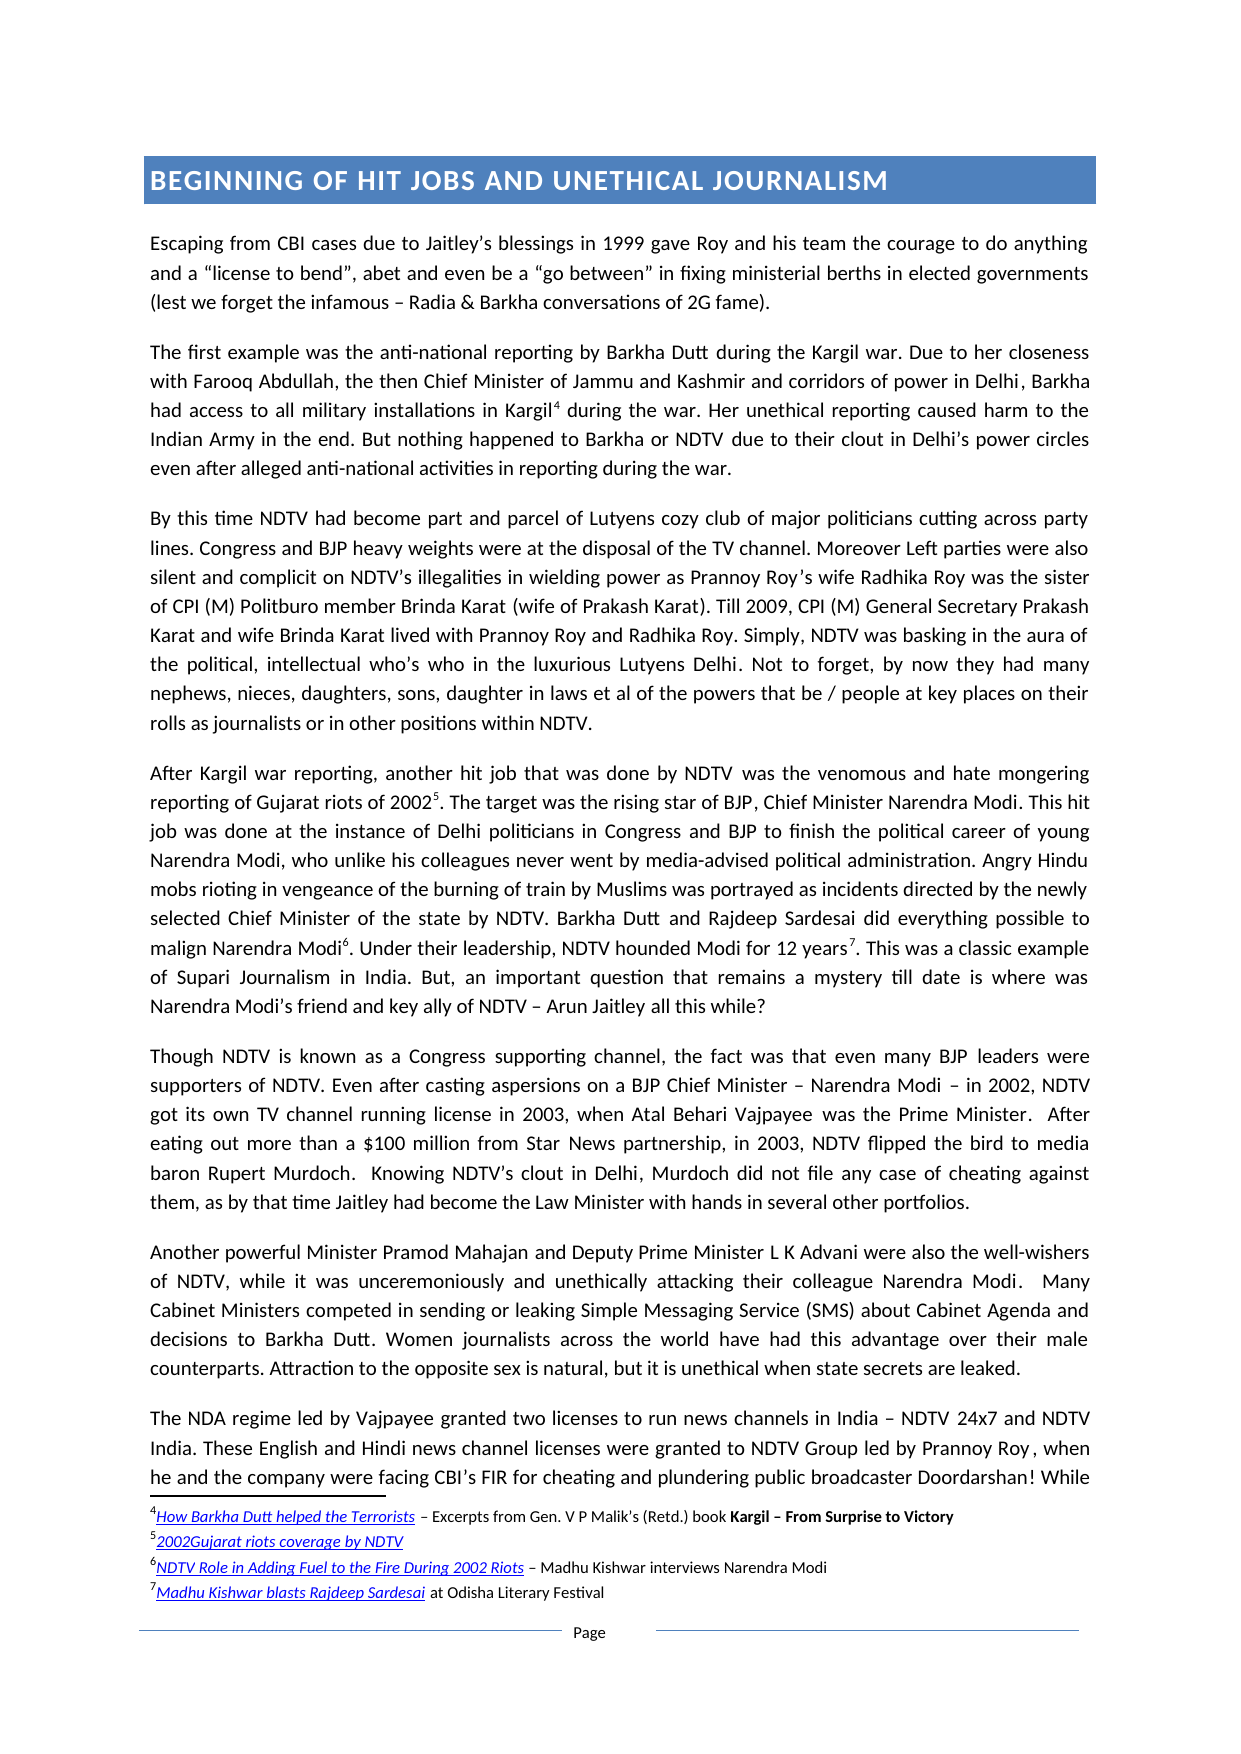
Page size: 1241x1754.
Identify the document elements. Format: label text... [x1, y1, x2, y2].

text The first example was the anti-national reporting by Barkha Dutt during the Kargil war. Due to her closeness with Farooq Abdullah, the then Chief Minister of Jammu and Kashmir and corridors of power in Delhi, Barkha had access to all military installations in Kargil during the war. Her unethical reporting caused harm to the Indian Army in the end. But nothing happened to Barkha or NDTV due to their clout in Delhi’s power circles even after alleged anti-national activities in reporting during the war. [150, 339, 1090, 481]
text After Kargil war reporting, another hit job that was done by NDTV was the venomous and hate mongering reporting of Gujarat riots of 2002. The target was the rising star of BJP, Chief Minister Narendra Modi. This hit job was done at the instance of Delhi politicians in Congress and BJP to finish the political career of young Narendra Modi, who unlike his colleagues never went by media-advised political administration. Angry Hindu mobs rioting in vengeance of the burning of train by Muslims was portrayed as incidents directed by the newly selected Chief Minister of the state by NDTV. Barkha Dutt and Rajdeep Sardesai did everything possible to malign Narendra Modi. Under their leadership, NDTV hounded Modi for 12 years. This was a classic example of Supari Journalism in India. But, an important question that remains a mystery till date is where was Narendra Modi’s friend and key ally of NDTV – Arun Jaitley all this while? [150, 760, 1090, 1018]
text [150, 1406, 1090, 1489]
text Though NDTV is known as a Congress supporting channel, the fact was that even many BJP leaders were supporters of NDTV. Even after casting aspersions on a BJP Chief Minister – Narendra Modi – in 2002, NDTV got its own TV channel running license in 2003, when Atal Behari Vajpayee was the Prime Minister. After eating out more than a $100 million from Star News partnership, in 2003, NDTV flipped the bird to media baron Rupert Murdoch. Knowing NDTV’s clout in Delhi, Murdoch did not file any case of cheating against them, as by that time Jaitley had become the Law Minister with hands in several other portfolios. [150, 1043, 1090, 1214]
text By this time NDTV had become part and parcel of Lutyens cozy club of major politicians cutting across party lines. Congress and BJP heavy weights were at the disposal of the TV channel. Moreover Left parties were also silent and complicit on NDTV’s illegalities in wielding power as Prannoy Roy’s wife Radhika Roy was the sister of CPI (M) Politburo member Brinda Karat (wife of Prakash Karat). Till 2009, CPI (M) General Secretary Prakash Karat and wife Brinda Karat lived with Prannoy Roy and Radhika Roy. Simply, NDTV was basking in the aura of the political, intellectual who’s who in the luxurious Lutyens Delhi. Not to forget, by now they had many nephews, nieces, daughters, sons, daughter in laws et al of the powers that be / people at key places on their rolls as journalists or in other positions within NDTV. [150, 506, 1090, 735]
text Escaping from CBI cases due to Jaitley’s blessings in 1999 gave Roy and his team the courage to do anything and a “license to bend”, abet and even be a “go between” in fixing ministerial berths in elected governments (lest we forget the infamous – Radia & Barkha conversations of 2G fame). [150, 231, 1090, 314]
subtitle Beginning of hit jobs and unethical journalism [150, 163, 1090, 198]
text Another powerful Minister Pramod Mahajan and Deputy Prime Minister L K Advani were also the well-wishers of NDTV, while it was unceremoniously and unethically attacking their colleague Narendra Modi. Many Cabinet Ministers competed in sending or leaking Simple Messaging Service (SMS) about Cabinet Agenda and decisions to Barkha Dutt. Women journalists across the world have had this advantage over their male counterparts. Attraction to the opposite sex is natural, but it is unethical when state secrets are leaked. [150, 1239, 1090, 1381]
